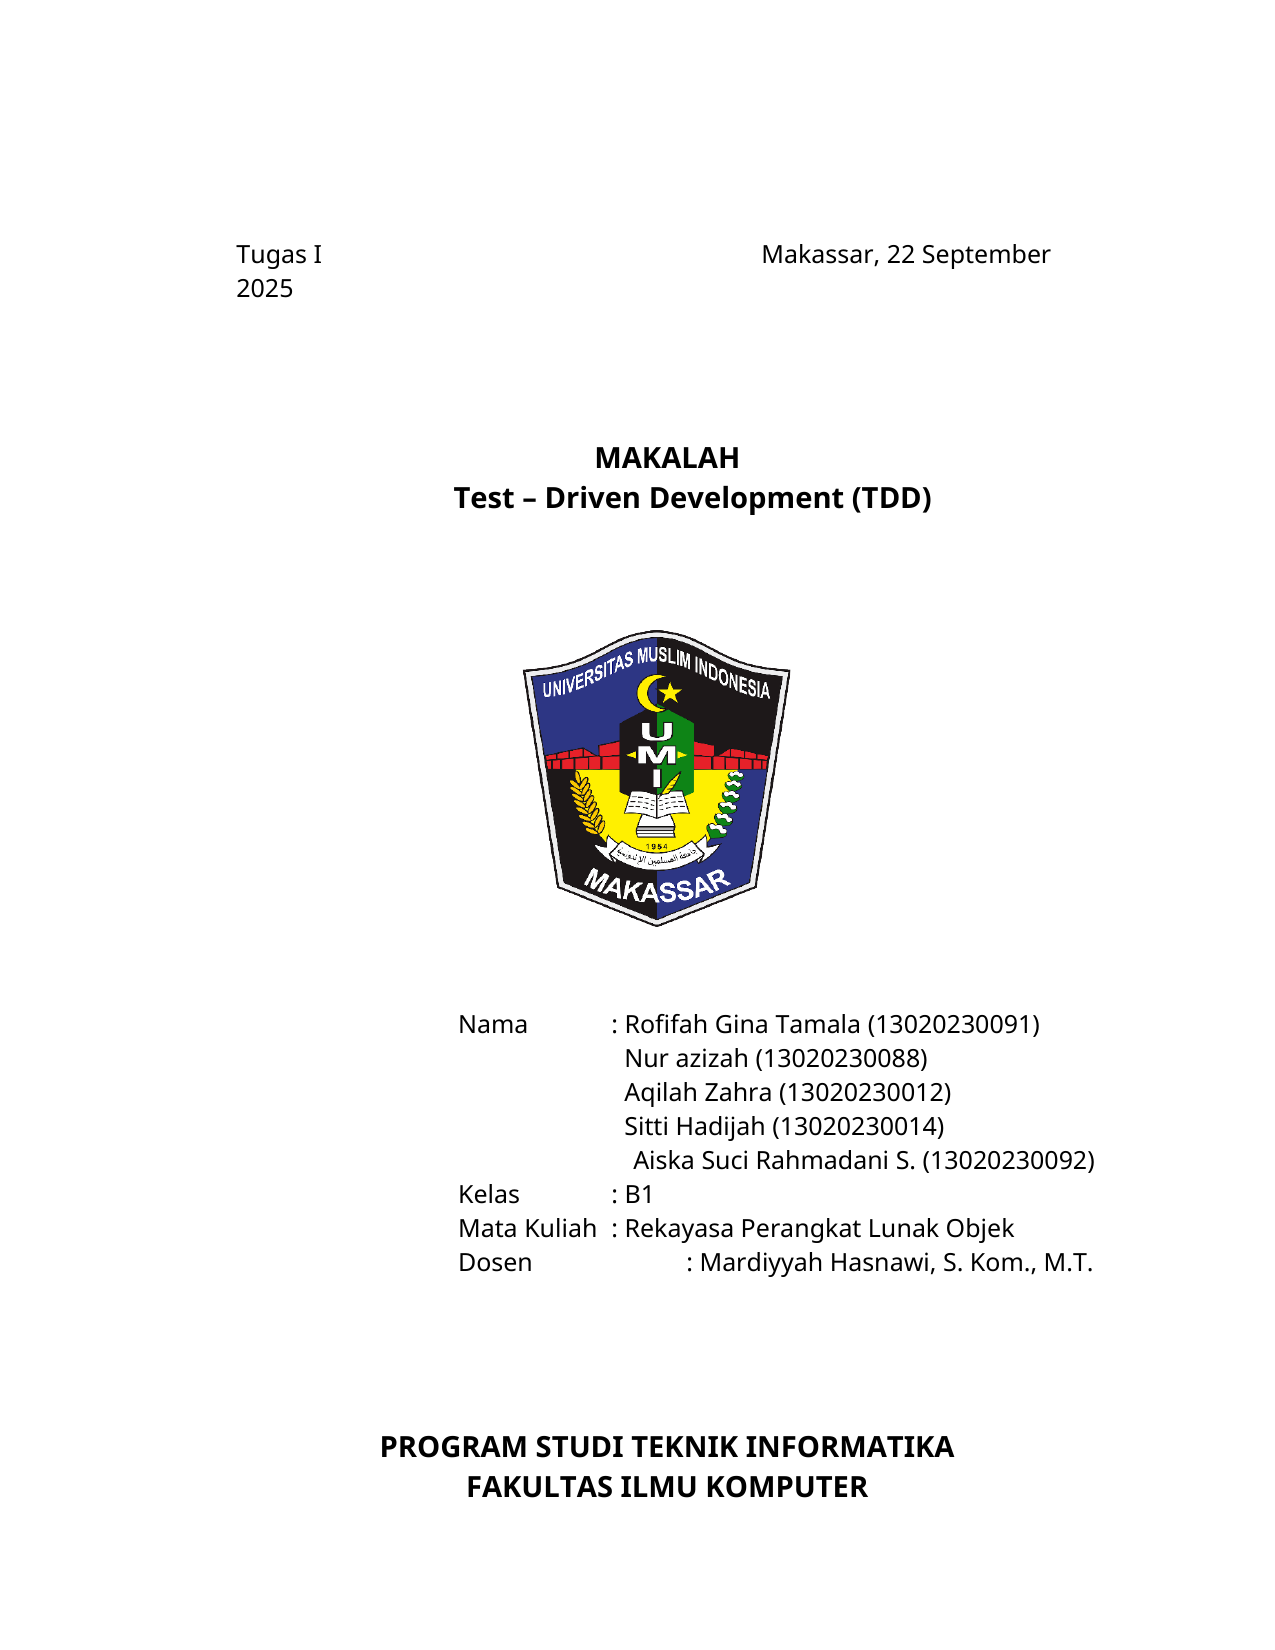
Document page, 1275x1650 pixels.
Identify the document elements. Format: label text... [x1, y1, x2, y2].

text Test – Driven Development (TDD) [280, 478, 1098, 517]
text PROGRAM STUDI TEKNIK INFORMATIKA [236, 1426, 1098, 1466]
text Aqilah Zahra (13020230012) [458, 1074, 1098, 1108]
text Aiska Suci Rahmadani S. (13020230092) [458, 1142, 1098, 1177]
text Nama : Rofifah Gina Tamala (13020230091) [458, 1006, 1098, 1040]
text FAKULTAS ILMU KOMPUTER [236, 1466, 1098, 1506]
text Mata Kuliah : Rekayasa Perangkat Lunak Objek [458, 1211, 1098, 1245]
text Kelas : B1 [458, 1177, 1098, 1211]
text Sitti Hadijah (13020230014) [458, 1108, 1098, 1142]
text MAKALAH [236, 438, 1098, 477]
picture [522, 630, 791, 927]
text Nur azizah (13020230088) [458, 1040, 1098, 1074]
text Dosen : Mardiyyah Hasnawi, S. Kom., M.T. [458, 1245, 1098, 1279]
text Tugas I Makassar, 22 September 2025 [236, 236, 1098, 304]
